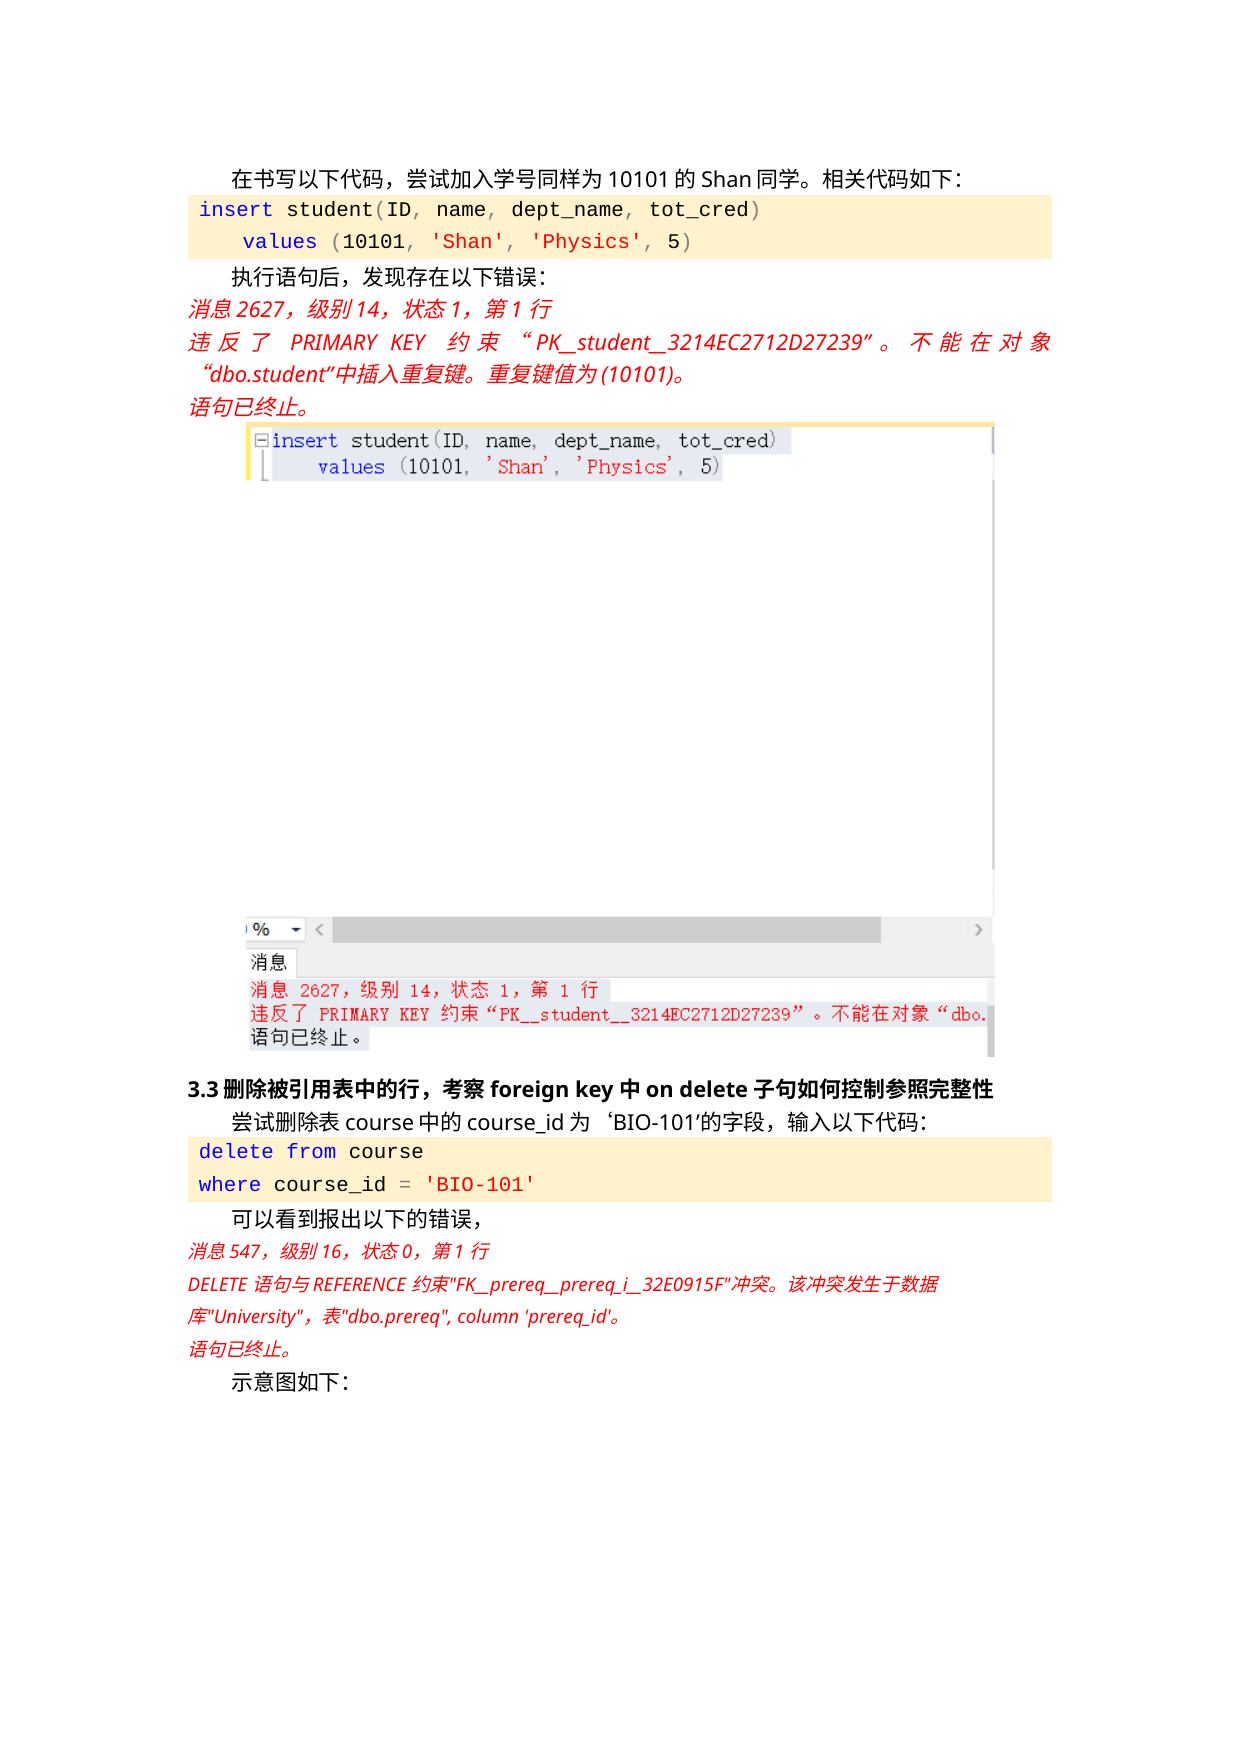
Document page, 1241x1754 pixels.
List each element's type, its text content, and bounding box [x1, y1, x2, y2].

table_header delete from course where course_id = 'BIO-101' [188, 1137, 1052, 1202]
text 语句已终止。 [187, 389, 1053, 422]
text 示意图如下： [187, 1364, 1053, 1397]
text 3.3删除被引用表中的行，考察foreign key 中on delete 子句如何控制参照完整性 [187, 1072, 1053, 1104]
text 执行语句后，发现存在以下错误： [187, 259, 1053, 292]
table_header insert student(ID, name, dept_name, tot_cred) values (10101, 'Shan', 'Physics', 5) [188, 195, 1052, 259]
picture [245, 422, 995, 1057]
text 违反了 PRIMARY KEY 约束“PK__student__3214EC2712D27239”。不能在对象“dbo.student”中插入重复键。重复键值为 (10101)。 [187, 324, 1053, 389]
text 消息 2627，级别 14，状态 1，第 1 行 [187, 292, 1053, 324]
text 语句已终止。 [187, 1332, 1053, 1364]
text 尝试删除表course中的course_id为‘BIO-101’的字段，输入以下代码： [187, 1104, 1053, 1137]
text 可以看到报出以下的错误， [187, 1202, 1053, 1234]
text 消息 547，级别 16，状态 0，第 1 行 [187, 1234, 1053, 1267]
text DELETE 语句与 REFERENCE 约束"FK__prereq__prereq_i__32E0915F"冲突。该冲突发生于数据库"University"，表"dbo.prereq", column 'prereq_id'。 [187, 1267, 1053, 1332]
text 在书写以下代码，尝试加入学号同样为10101的Shan同学。相关代码如下： [187, 162, 1053, 194]
